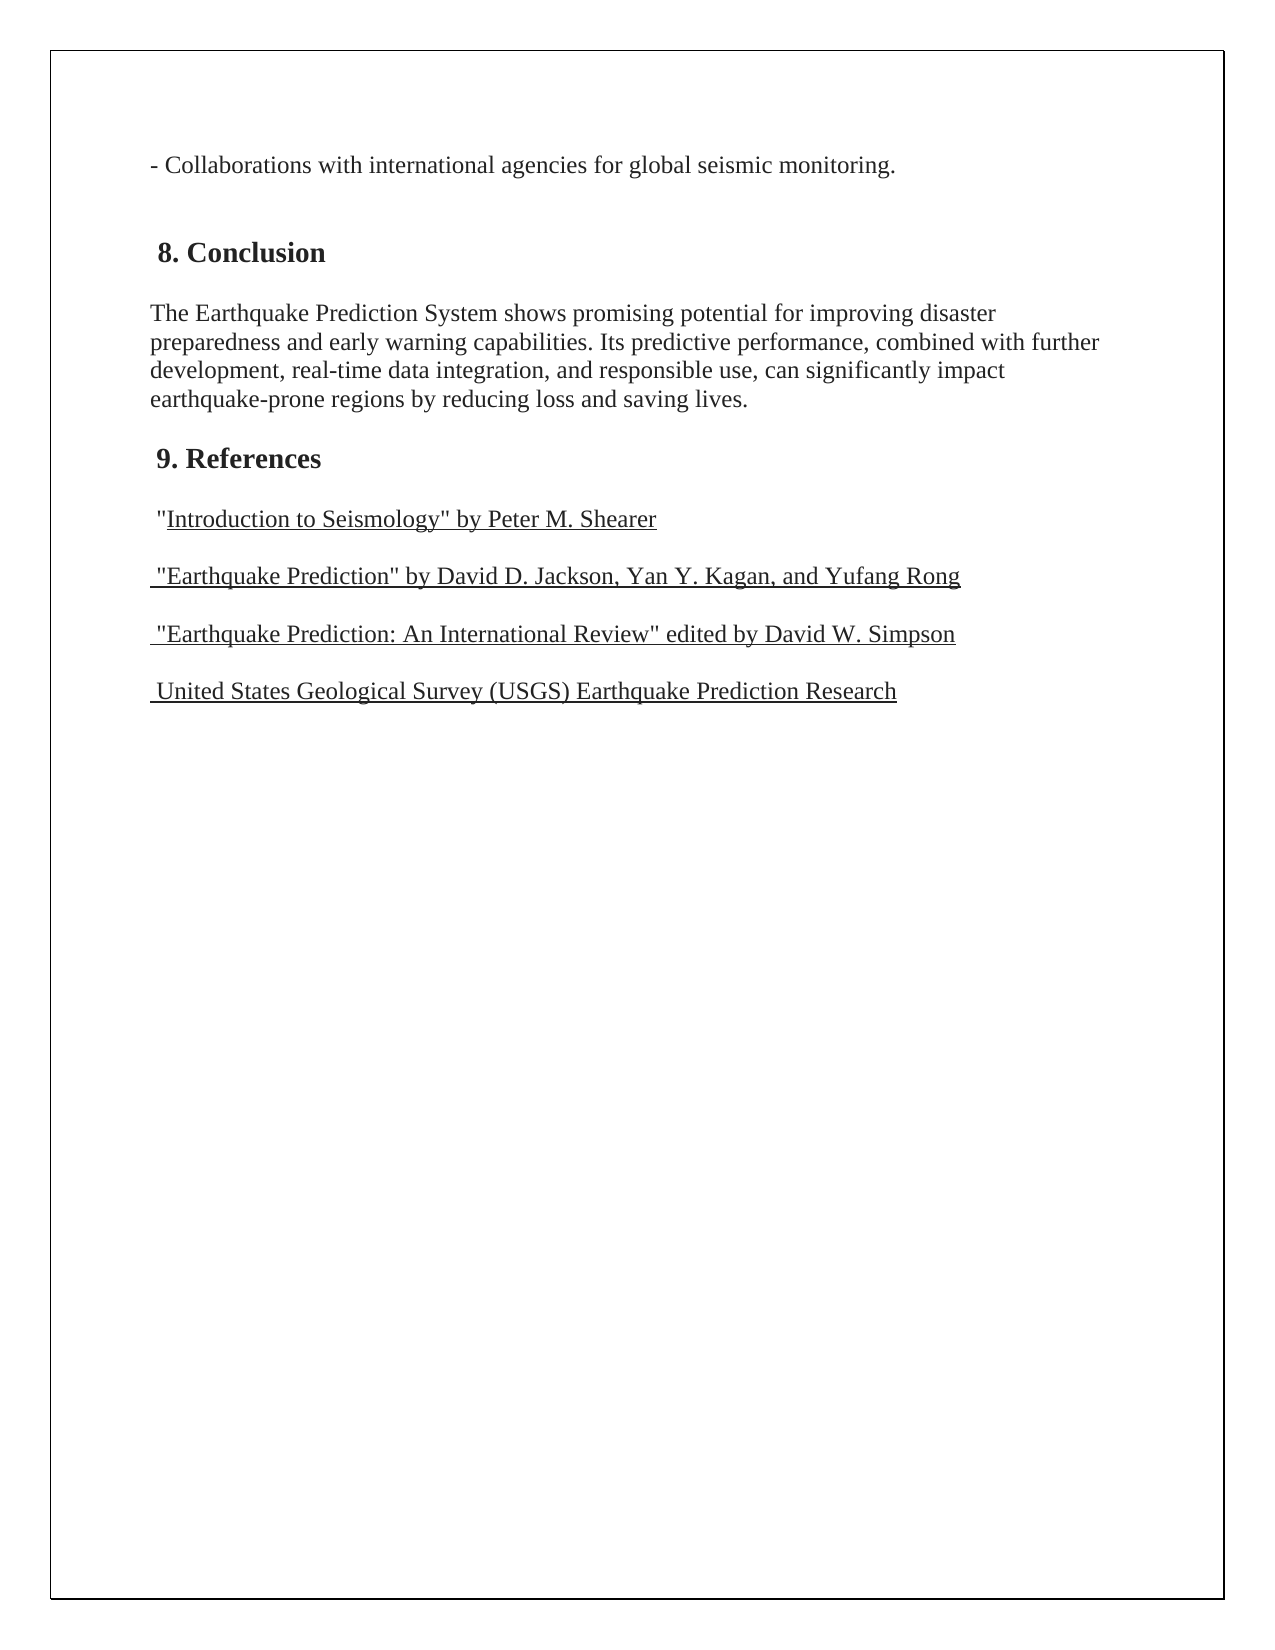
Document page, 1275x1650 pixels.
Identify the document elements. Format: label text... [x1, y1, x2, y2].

text The Earthquake Prediction System shows promising potential for improving disaster preparedness and early warning capabilities. Its predictive performance, combined with further development, real-time data integration, and responsible use, can significantly impact earthquake-prone regions by reducing loss and saving lives. 9. References "Introduction to Seismology" by Peter M. Shearer [150, 269, 1124, 533]
text "Earthquake Prediction" by David D. Jackson, Yan Y. Kagan, and Yufang Rong [150, 561, 1124, 590]
text United States Geological Survey (USGS) Earthquake Prediction Research [150, 676, 1124, 705]
text "Earthquake Prediction: An International Review" edited by David W. Simpson [150, 619, 1124, 648]
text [150, 150, 1124, 236]
text 8. Conclusion [150, 236, 1124, 269]
